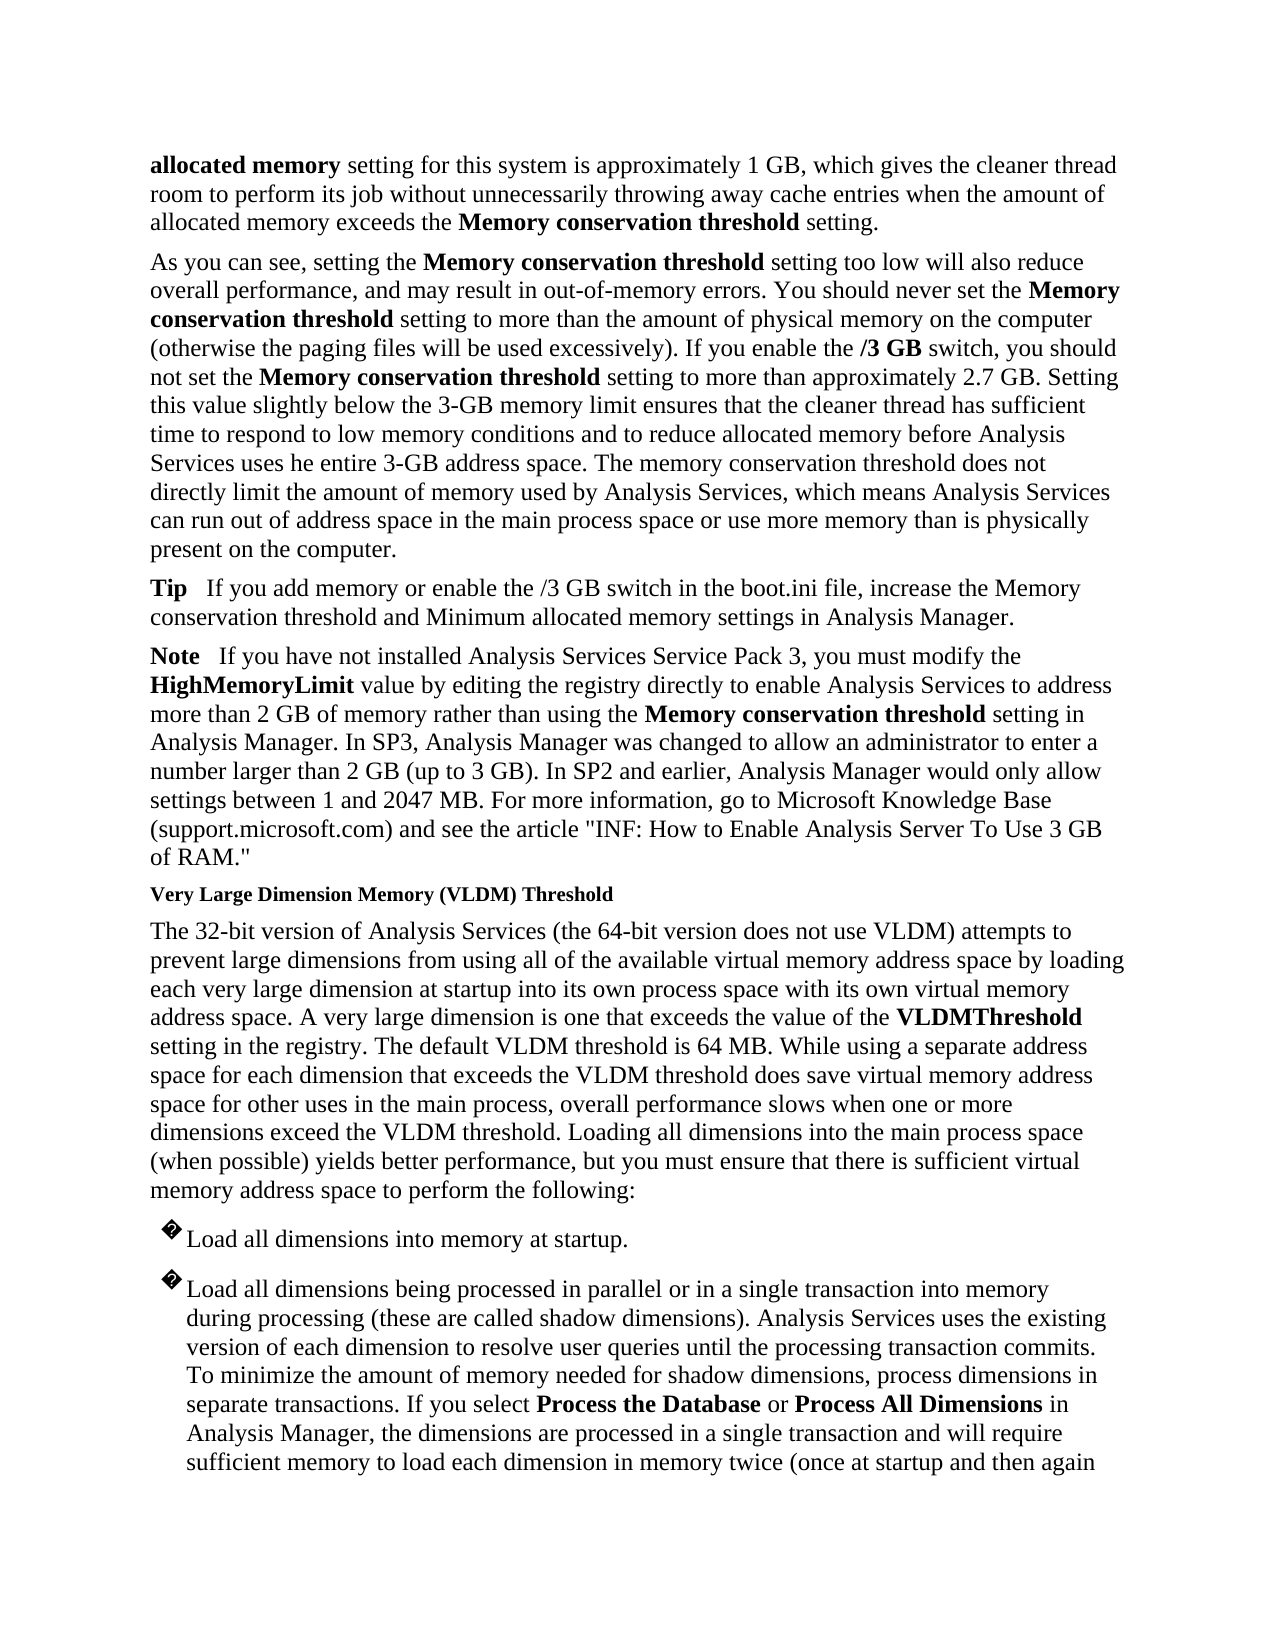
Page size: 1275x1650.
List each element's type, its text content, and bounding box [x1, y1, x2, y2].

text Very Large Dimension Memory (VLDM) Threshold [150, 882, 1125, 906]
table_header Load all dimensions into memory at startup. [175, 1214, 1125, 1264]
text The 32-bit version of Analysis Services (the 64-bit version does not use VLDM) attempts to prevent large dimensions from using all of the available virtual memory address space by loading each very large dimension at startup into its own process space with its own virtual memory address space. A very large dimension is one that exceeds the value of the VLDMThreshold setting in the registry. The default VLDM threshold is 64 MB. While using a separate address space for each dimension that exceeds the VLDM threshold does save virtual memory address space for other uses in the main process, overall performance slows when one or more dimensions exceed the VLDM threshold. Loading all dimensions into the main process space (when possible) yields better performance, but you must ensure that there is sufficient virtual memory address space to perform the following: [150, 916, 1125, 1204]
text Note If you have not installed Analysis Services Service Pack 3, you must modify the HighMemoryLimit value by editing the registry directly to enable Analysis Services to address more than 2 GB of memory rather than using the Memory conservation threshold setting in Analysis Manager. In SP3, Analysis Manager was changed to allow an administrator to enter a number larger than 2 GB (up to 3 GB). In SP2 and earlier, Analysis Manager would only allow settings between 1 and 2047 MB. For more information, go to Microsoft Knowledge Base (support.microsoft.com) and see the article "INF: How to Enable Analysis Server To Use 3 GB of RAM." [150, 641, 1125, 871]
text As you can see, setting the Memory conservation threshold setting too low will also reduce overall performance, and may result in out-of-memory errors. You should never set the Memory conservation threshold setting to more than the amount of physical memory on the computer (otherwise the paging files will be used excessively). If you enable the /3 GB switch, you should not set the Memory conservation threshold setting to more than approximately 2.7 GB. Setting this value slightly below the 3-GB memory limit ensures that the cleaner thread has sufficient time to respond to low memory conditions and to reduce allocated memory before Analysis Services uses he entire 3-GB address space. The memory conservation threshold does not directly limit the amount of memory used by Analysis Services, which means Analysis Services can run out of address space in the main process space or use more memory than is physically present on the computer. [150, 247, 1125, 563]
table_cell � [150, 1264, 175, 1475]
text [150, 150, 1125, 236]
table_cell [175, 1264, 1125, 1475]
table_header � [150, 1214, 175, 1264]
text Tip If you add memory or enable the /3 GB switch in the boot.ini file, increase the Memory conservation threshold and Minimum allocated memory settings in Analysis Manager. [150, 573, 1125, 631]
